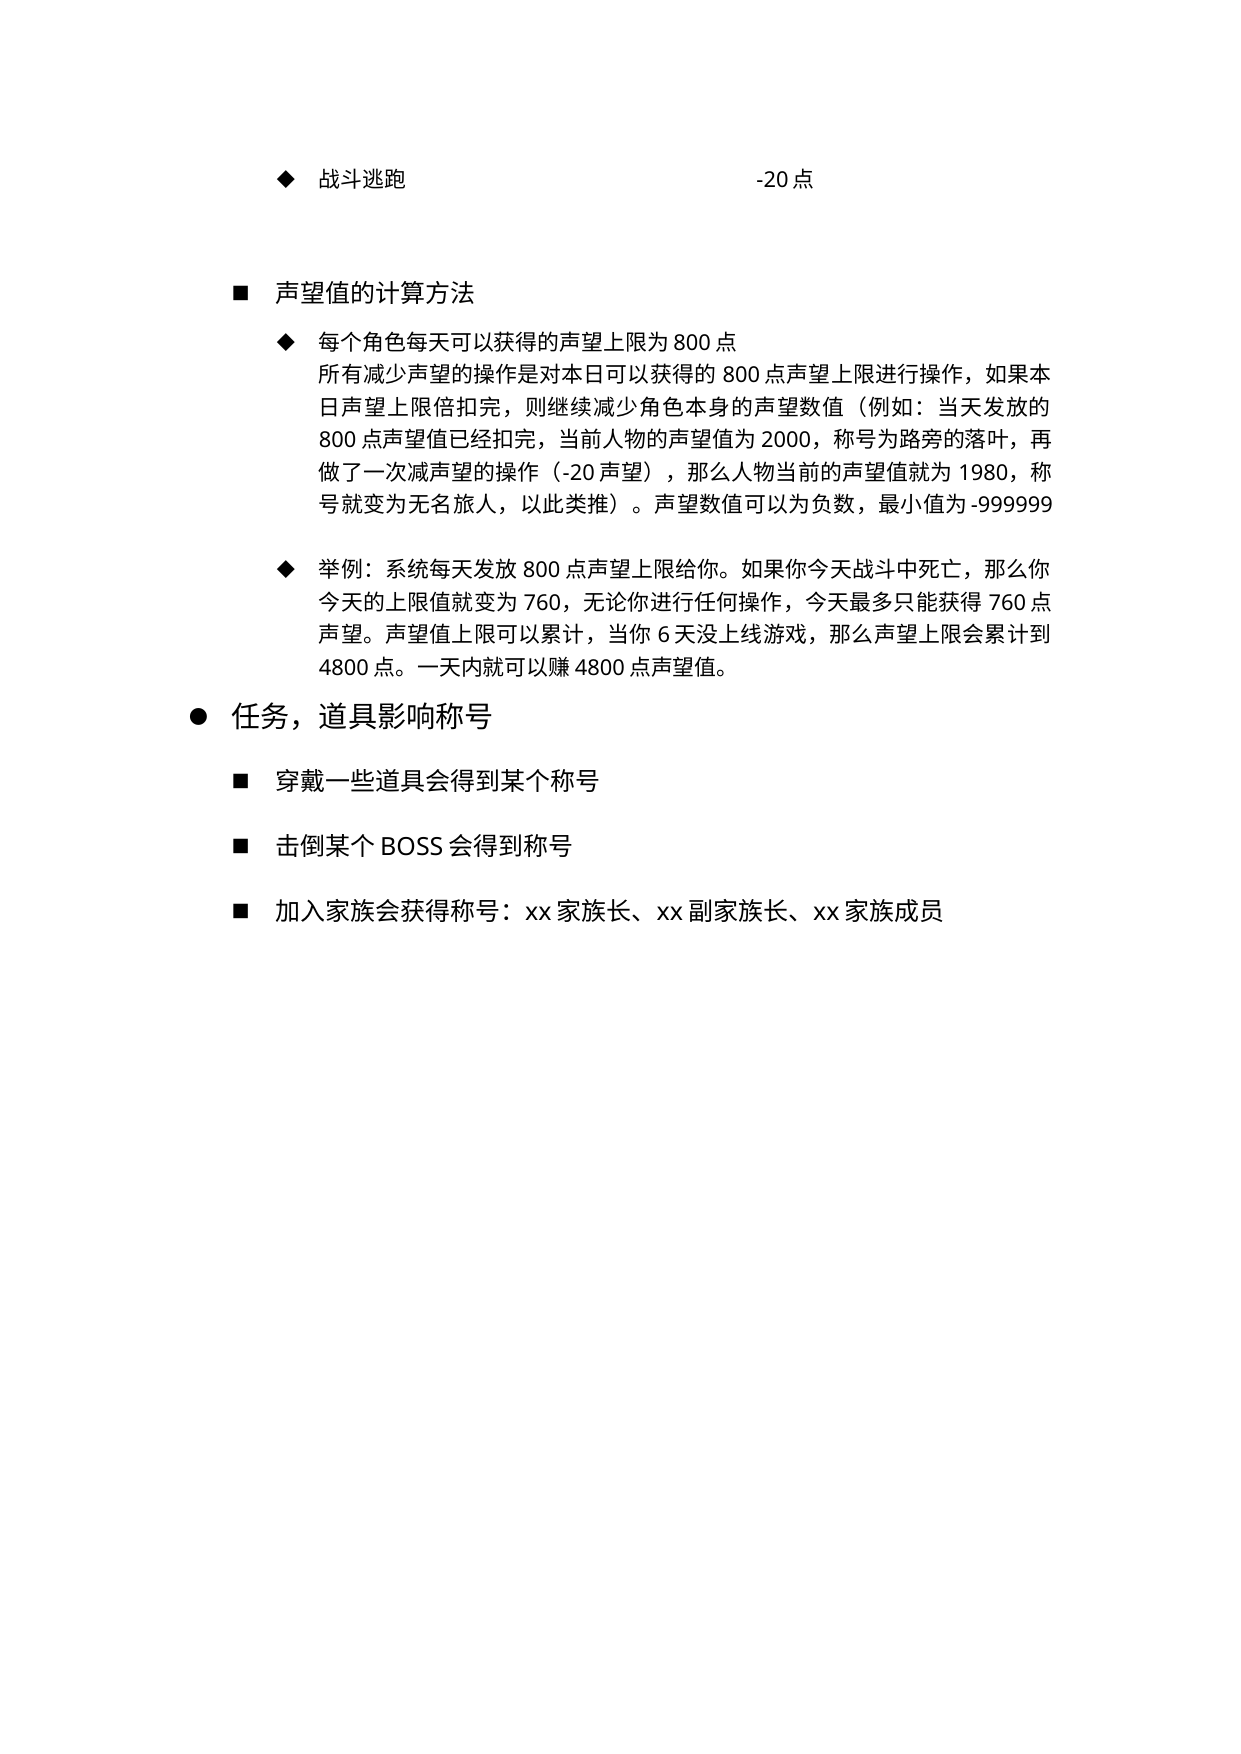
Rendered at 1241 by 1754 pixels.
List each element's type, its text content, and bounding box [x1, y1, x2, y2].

list 每个角色每天可以获得的声望上限为800点 [275, 324, 1053, 357]
list 举例：系统每天发放800点声望上限给你。如果你今天战斗中死亡，那么你今天的上限值就变为760，无论你进行任何操作，今天最多只能获得760点声望。声望值上限可以累计，当你6天没上线游戏，那么声望上限会累计到4800点。一天内就可以赚4800点声望值。 [275, 552, 1053, 682]
list 战斗逃跑 -20点 [275, 162, 1053, 194]
list 任务，道具影响称号 [187, 682, 1053, 747]
list 声望值的计算方法 [231, 259, 1053, 324]
list 穿戴一些道具会得到某个称号 [231, 747, 1053, 812]
list 加入家族会获得称号：xx家族长、xx副家族长、xx家族成员 [231, 877, 1053, 942]
list 所有减少声望的操作是对本日可以获得的800点声望上限进行操作，如果本日声望上限倍扣完，则继续减少角色本身的声望数值（例如：当天发放的800点声望值已经扣完，当前人物的声望值为2000，称号为路旁的落叶，再做了一次减声望的操作（-20声望），那么人物当前的声望值就为1980，称号就变为无名旅人，以此类推）。声望数值可以为负数，最小值为-999999 [319, 357, 1053, 552]
list 击倒某个BOSS会得到称号 [231, 812, 1053, 877]
